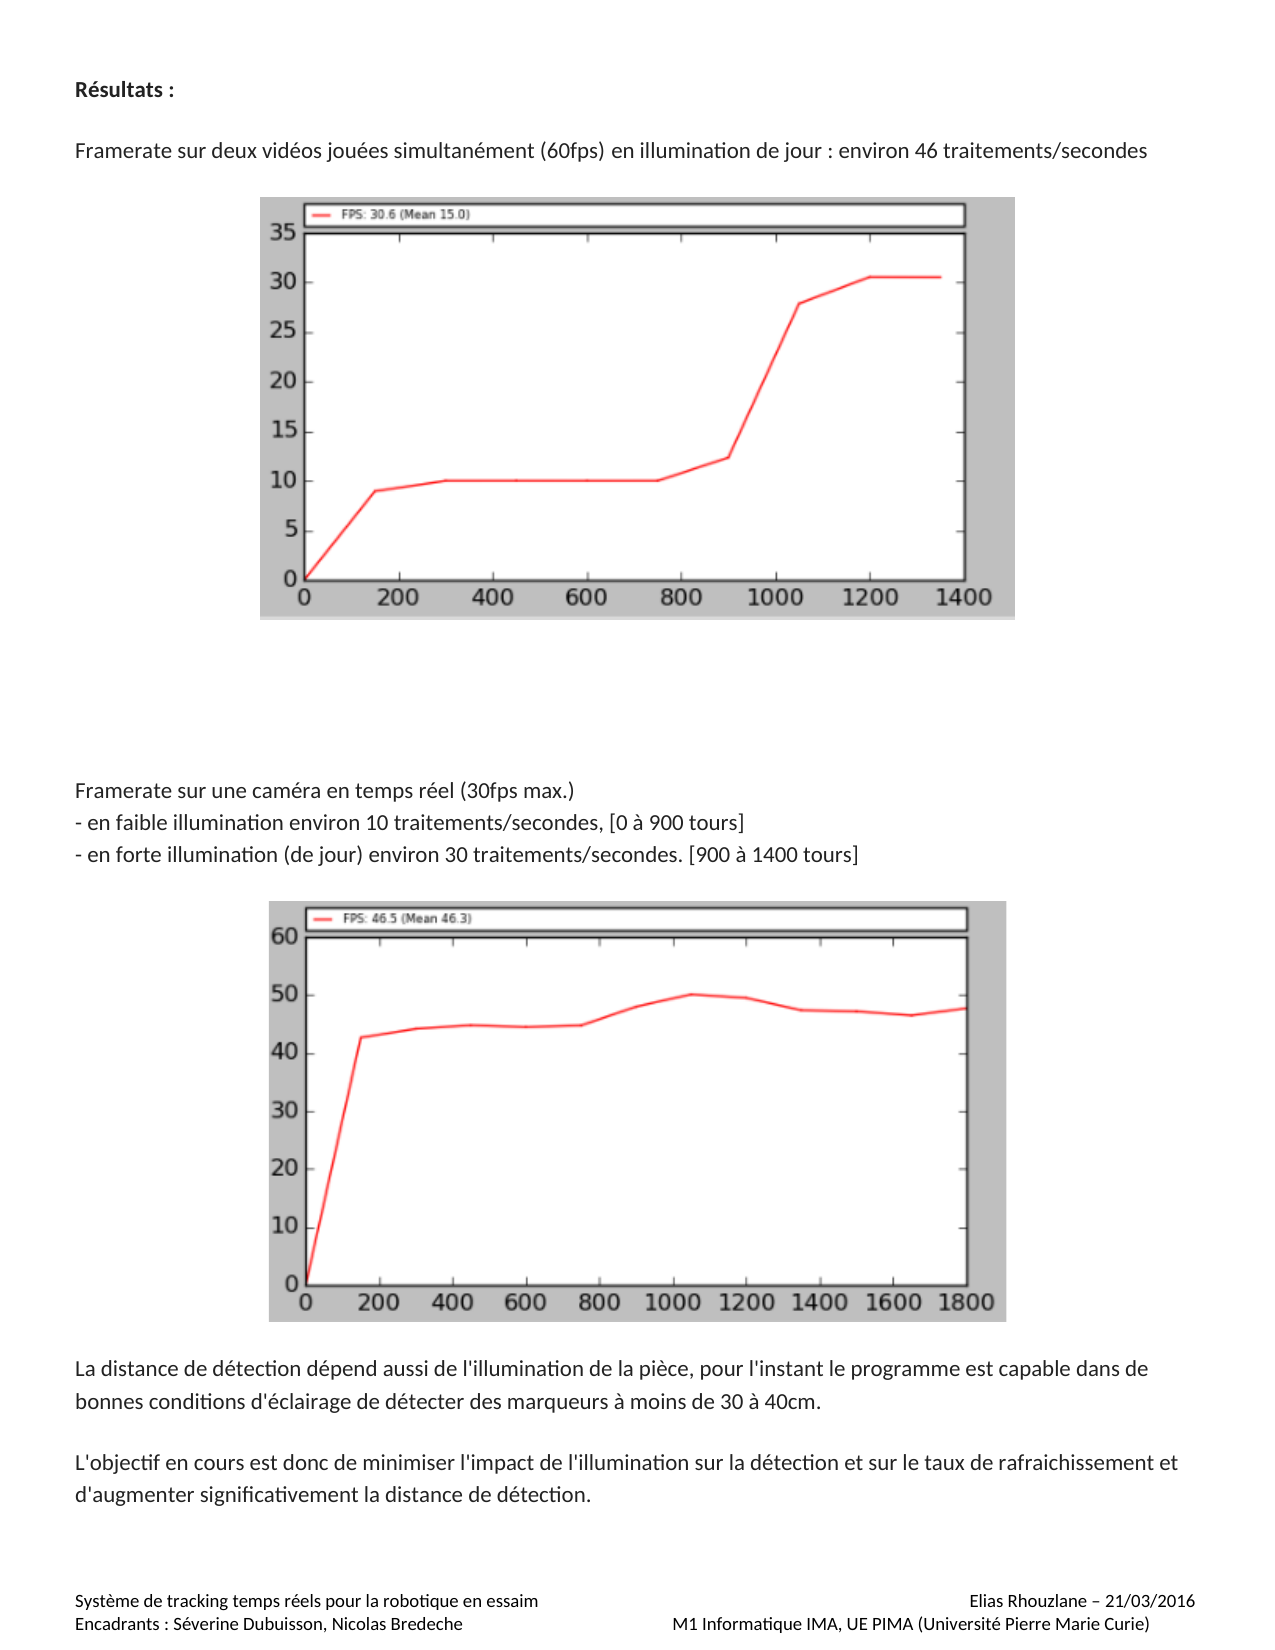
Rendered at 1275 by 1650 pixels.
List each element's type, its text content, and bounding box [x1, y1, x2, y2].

picture [260, 197, 1015, 620]
text Framerate sur deux vidéos jouées simultanément (60fps) en illumination de jour : environ 46 traitements/secondes [75, 136, 1200, 164]
text La distance de détection dépend aussi de l'illumination de la pièce, pour l'instant le programme est capable dans de bonnes conditions d'éclairage de détecter des marqueurs à moins de 30 à 40cm. [75, 1354, 1200, 1415]
text Résultats : [75, 75, 1200, 103]
text L'objectif en cours est donc de minimiser l'impact de l'illumination sur la détection et sur le taux de rafraichissement et d'augmenter significativement la distance de détection. [75, 1448, 1200, 1508]
picture [268, 901, 1007, 1322]
text Framerate sur une caméra en temps réel (30fps max.) - en faible illumination environ 10 traitements/secondes, [0 à 900 tours] - en forte illumination (de jour) environ 30 traitements/secondes. [900 à 1400 tours] [75, 744, 1200, 868]
